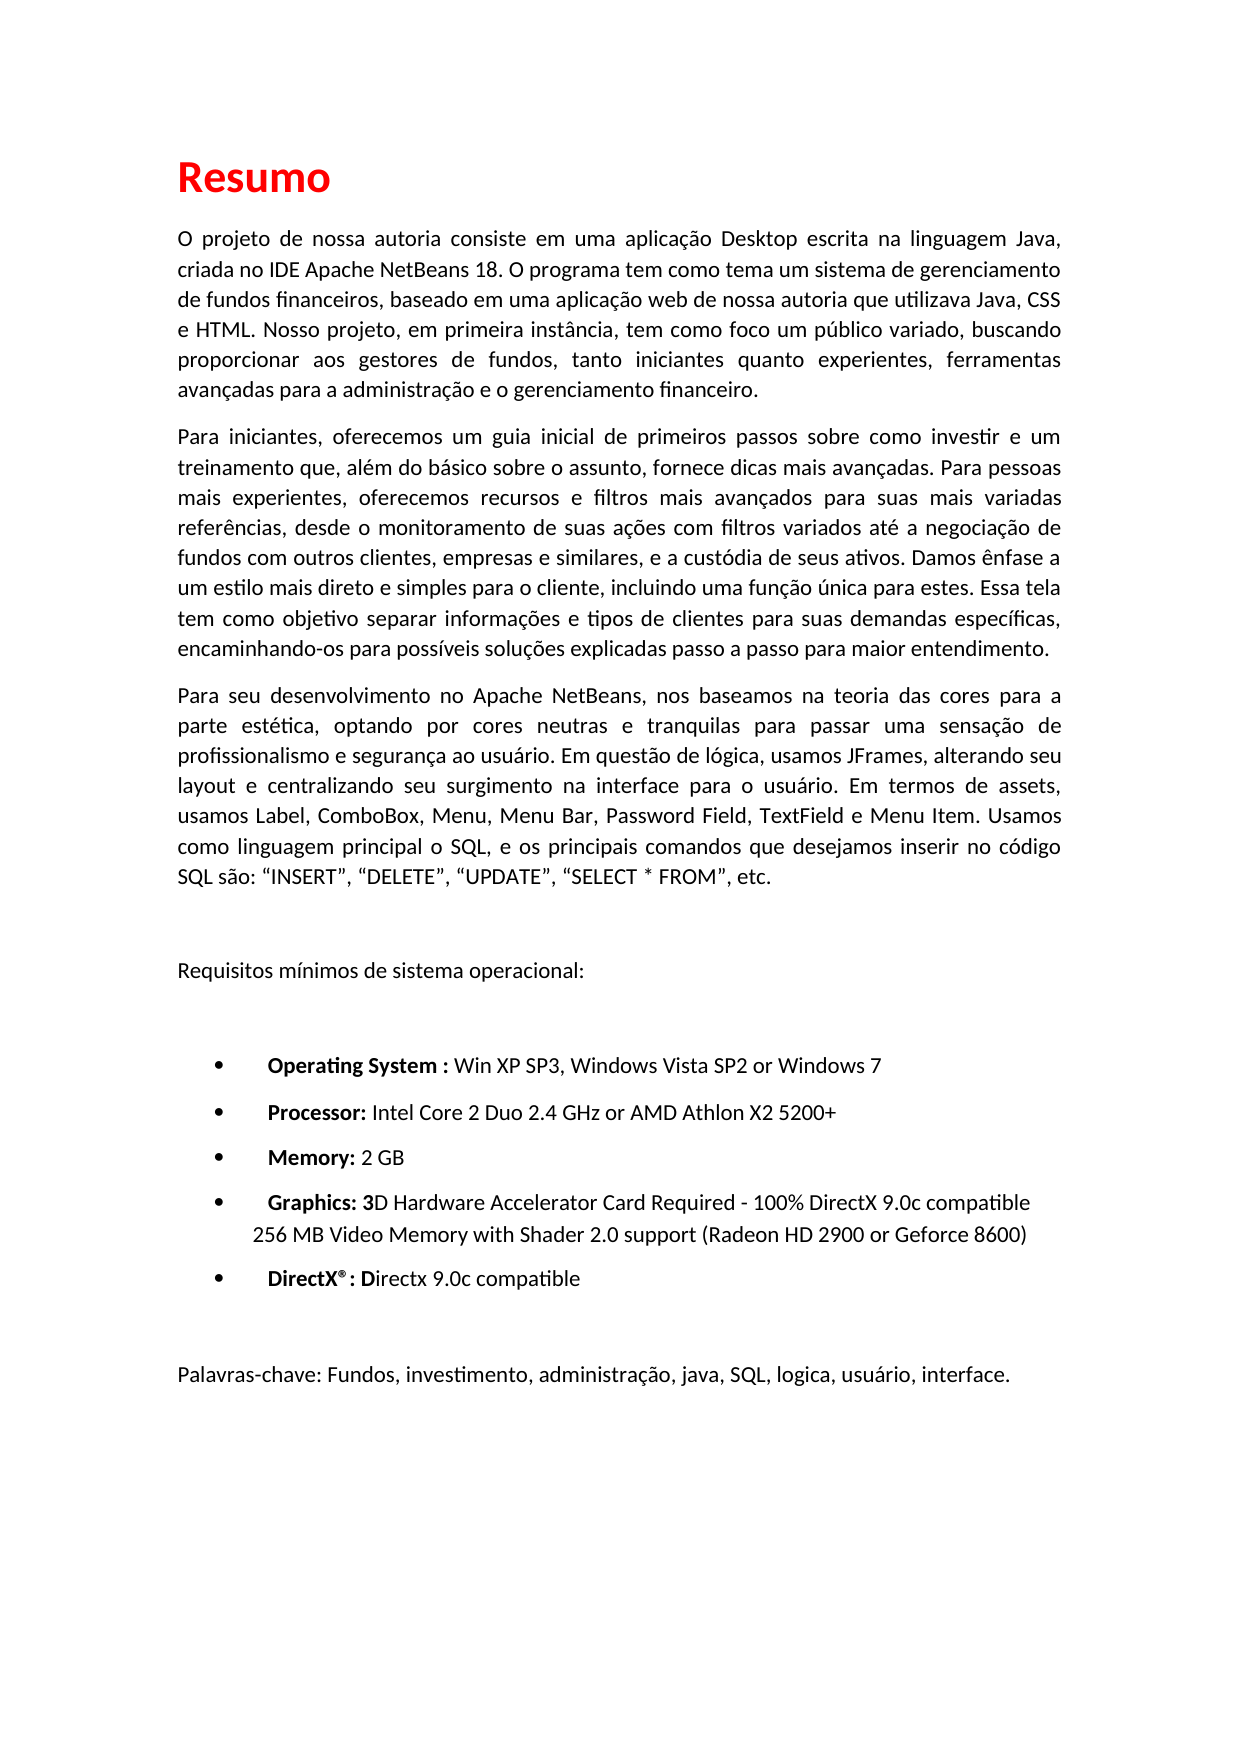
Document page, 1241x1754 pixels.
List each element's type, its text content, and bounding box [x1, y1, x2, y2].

text O projeto de nossa autoria consiste em uma aplicação Desktop escrita na linguagem Java, criada no IDE Apache NetBeans 18. O programa tem como tema um sistema de gerenciamento de fundos financeiros, baseado em uma aplicação web de nossa autoria que utilizava Java, CSS e HTML. Nosso projeto, em primeira instância, tem como foco um público variado, buscando proporcionar aos gestores de fundos, tanto iniciantes quanto experientes, ferramentas avançadas para a administração e o gerenciamento financeiro. [177, 224, 1063, 404]
text Para seu desenvolvimento no Apache NetBeans, nos baseamos na teoria das cores para a parte estética, optando por cores neutras e tranquilas para passar uma sensação de profissionalismo e segurança ao usuário. Em questão de lógica, usamos JFrames, alterando seu layout e centralizando seu surgimento na interface para o usuário. Em termos de assets, usamos Label, ComboBox, Menu, Menu Bar, Password Field, TextField e Menu Item. Usamos como linguagem principal o SQL, e os principais comandos que desejamos inserir no código SQL são: “INSERT”, “DELETE”, “UPDATE”, “SELECT * FROM”, etc. [177, 681, 1063, 890]
list Memory: 2 GB [215, 1143, 1057, 1171]
list Processor: Intel Core 2 Duo 2.4 GHz or AMD Athlon X2 5200+ [215, 1098, 1057, 1126]
list DirectX®: Directx 9.0c compatible [215, 1264, 1057, 1293]
text Palavras-chave: Fundos, investimento, administração, java, SQL, logica, usuário, interface. [177, 1360, 1063, 1388]
text Resumo [177, 148, 1063, 203]
list Graphics: 3D Hardware Accelerator Card Required - 100% DirectX 9.0c compatible 256 MB Video Memory with Shader 2.0 support (Radeon HD 2900 or Geforce 8600) [215, 1188, 1057, 1248]
list Operating System : Win XP SP3, Windows Vista SP2 or Windows 7 [215, 1052, 1063, 1079]
text Requisitos mínimos de sistema operacional: [177, 956, 1063, 984]
text Para iniciantes, oferecemos um guia inicial de primeiros passos sobre como investir e um treinamento que, além do básico sobre o assunto, fornece dicas mais avançadas. Para pessoas mais experientes, oferecemos recursos e filtros mais avançados para suas mais variadas referências, desde o monitoramento de suas ações com filtros variados até a negociação de fundos com outros clientes, empresas e similares, e a custódia de seus ativos. Damos ênfase a um estilo mais direto e simples para o cliente, incluindo uma função única para estes. Essa tela tem como objetivo separar informações e tipos de clientes para suas demandas específicas, encaminhando-os para possíveis soluções explicadas passo a passo para maior entendimento. [177, 422, 1063, 662]
